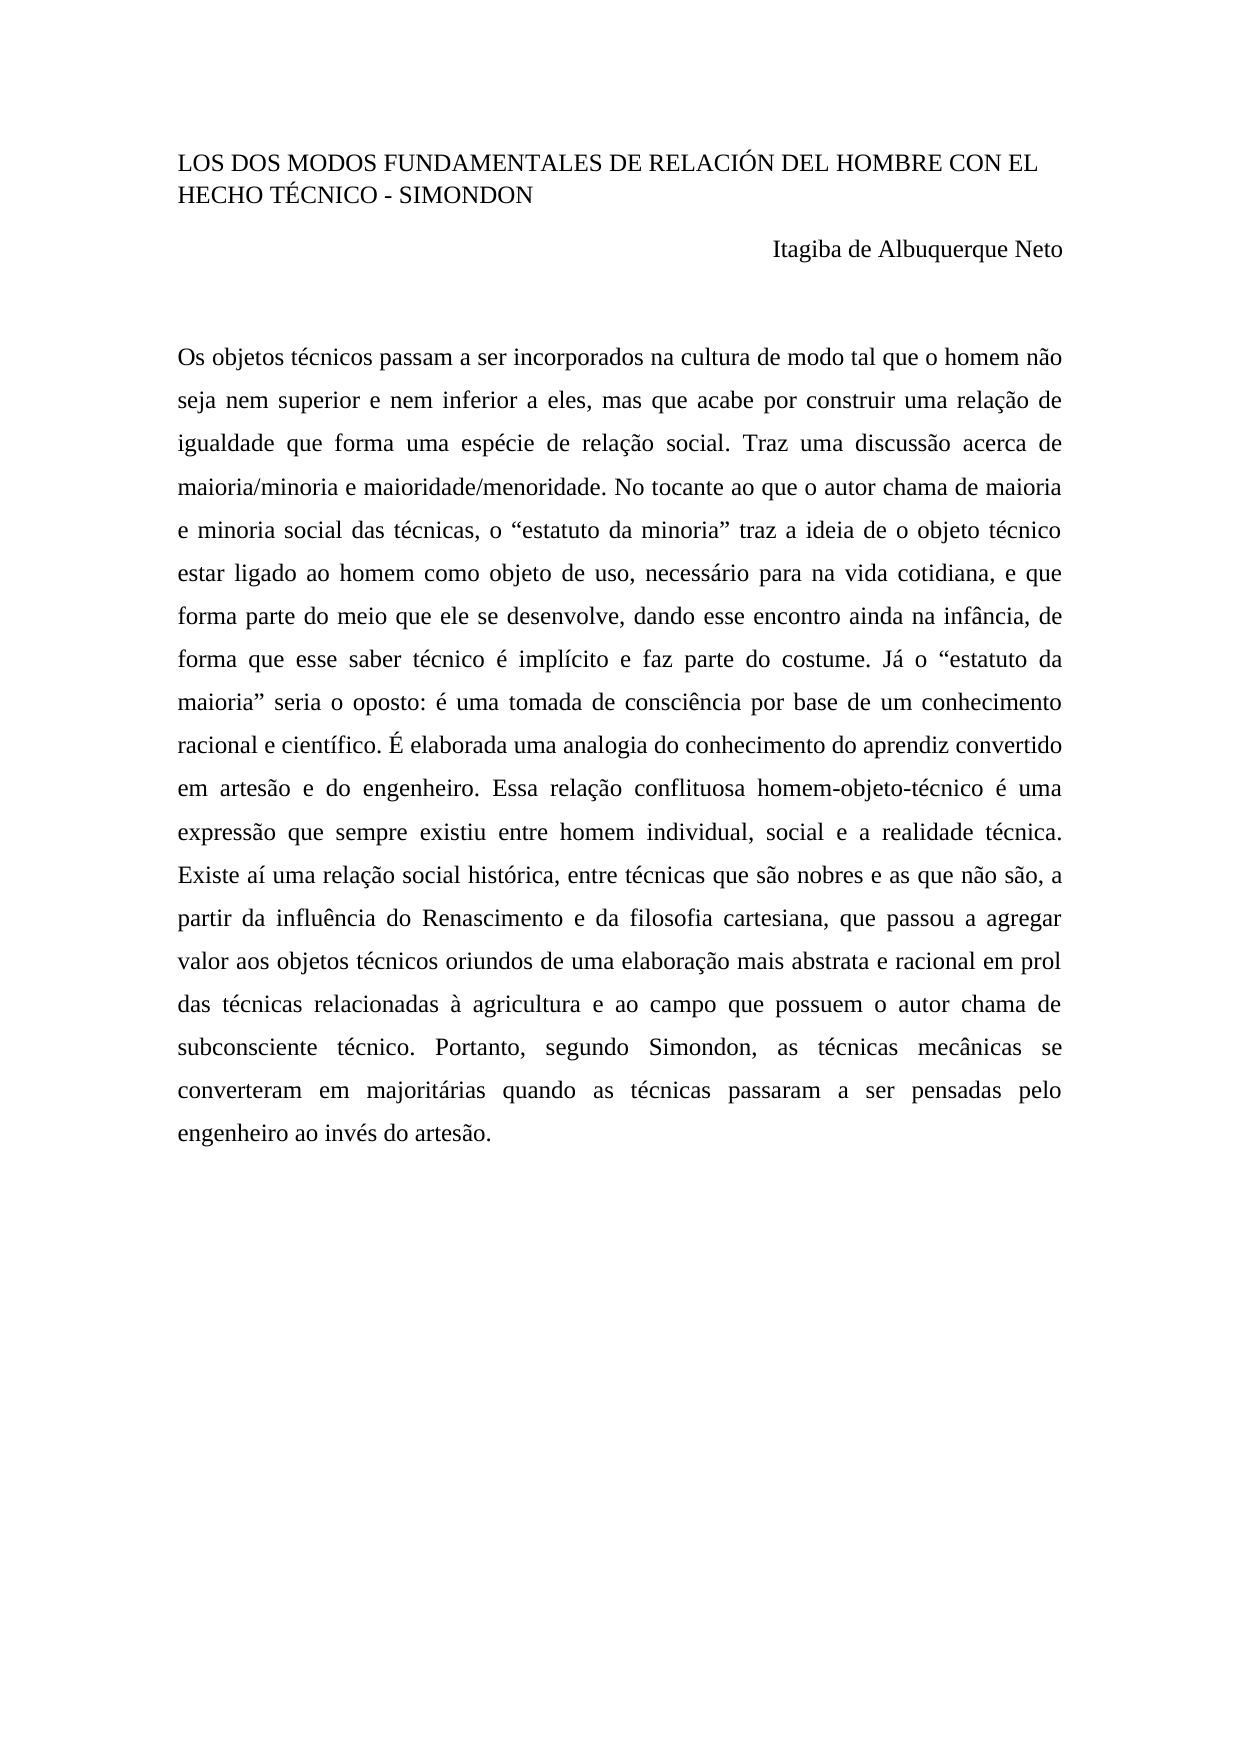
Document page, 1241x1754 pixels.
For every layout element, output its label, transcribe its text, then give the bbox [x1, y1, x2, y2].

text Itagiba de Albuquerque Neto [177, 234, 1063, 263]
text Os objetos técnicos passam a ser incorporados na cultura de modo tal que o homem não seja nem superior e nem inferior a eles, mas que acabe por construir uma relação de igualdade que forma uma espécie de relação social. Traz uma discussão acerca de maioria/minoria e maioridade/menoridade. No tocante ao que o autor chama de maioria e minoria social das técnicas, o “estatuto da minoria” traz a ideia de o objeto técnico estar ligado ao homem como objeto de uso, necessário para na vida cotidiana, e que forma parte do meio que ele se desenvolve, dando esse encontro ainda na infância, de forma que esse saber técnico é implícito e faz parte do costume. Já o “estatuto da maioria” seria o oposto: é uma tomada de consciência por base de um conhecimento racional e científico. É elaborada uma analogia do conhecimento do aprendiz convertido em artesão e do engenheiro. Essa relação conflituosa homem-objeto-técnico é uma expressão que sempre existiu entre homem individual, social e a realidade técnica. Existe aí uma relação social histórica, entre técnicas que são nobres e as que não são, a partir da influência do Renascimento e da filosofia cartesiana, que passou a agregar valor aos objetos técnicos oriundos de uma elaboração mais abstrata e racional em prol das técnicas relacionadas à agricultura e ao campo que possuem o autor chama de subconsciente técnico. Portanto, segundo Simondon, as técnicas mecânicas se converteram em majoritárias quando as técnicas passaram a ser pensadas pelo engenheiro ao invés do artesão. [177, 342, 1063, 1147]
text LOS DOS MODOS FUNDAMENTALES DE RELACIÓN DEL HOMBRE CON EL HECHO TÉCNICO - SIMONDON [177, 148, 1063, 209]
